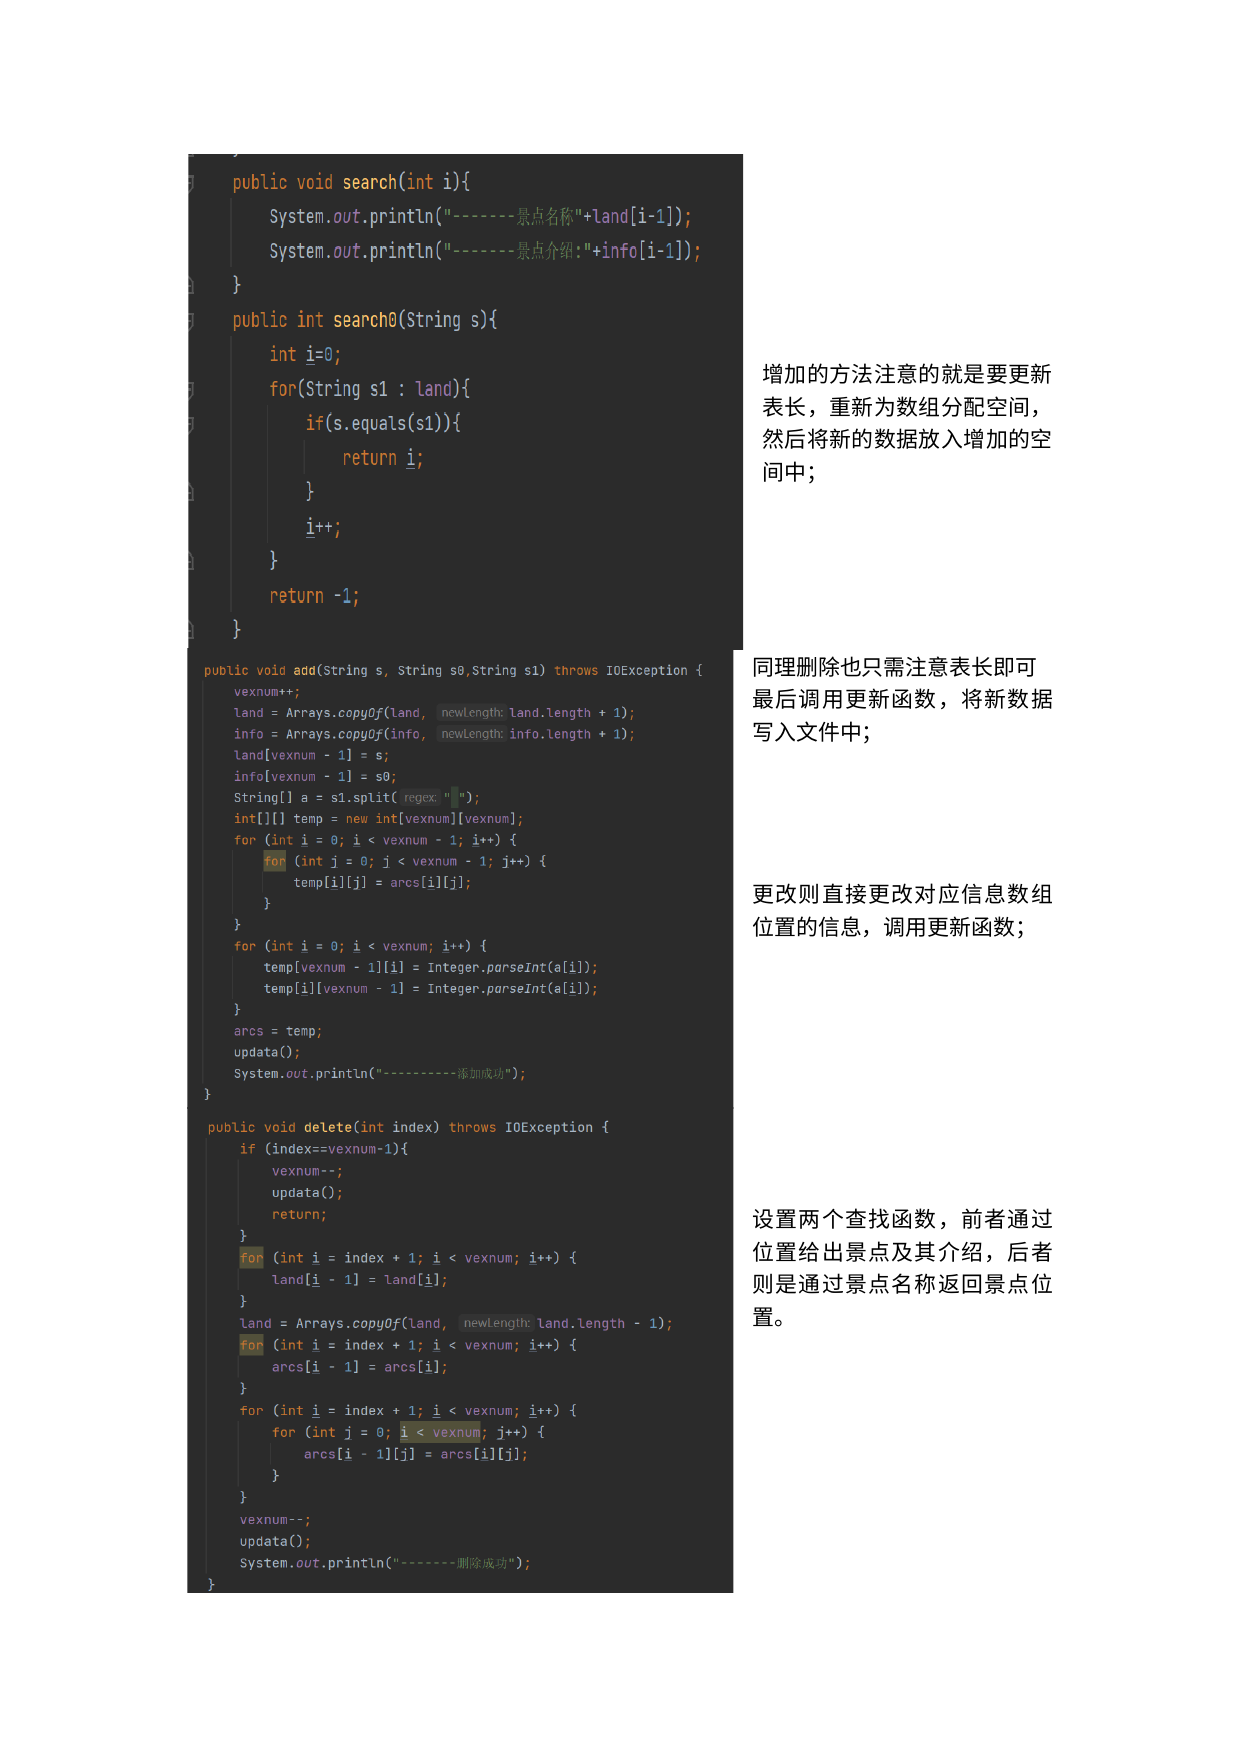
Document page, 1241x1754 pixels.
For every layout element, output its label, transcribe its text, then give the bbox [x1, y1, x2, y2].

text 增加的方法注意的就是要更新表长，重新为数组分配空间，然后将新的数据放入增加的空间中； [744, 357, 1053, 487]
text 最后调用更新函数，将新数据写入文件中； [734, 682, 1053, 747]
text 同理删除也只需注意表长即可 [734, 649, 1053, 682]
picture [187, 154, 744, 1593]
text 设置两个查找函数，前者通过位置给出景点及其介绍，后者则是通过景点名称返回景点位置。 [734, 1202, 1053, 1332]
text 更改则直接更改对应信息数组位置的信息，调用更新函数； [734, 877, 1053, 942]
